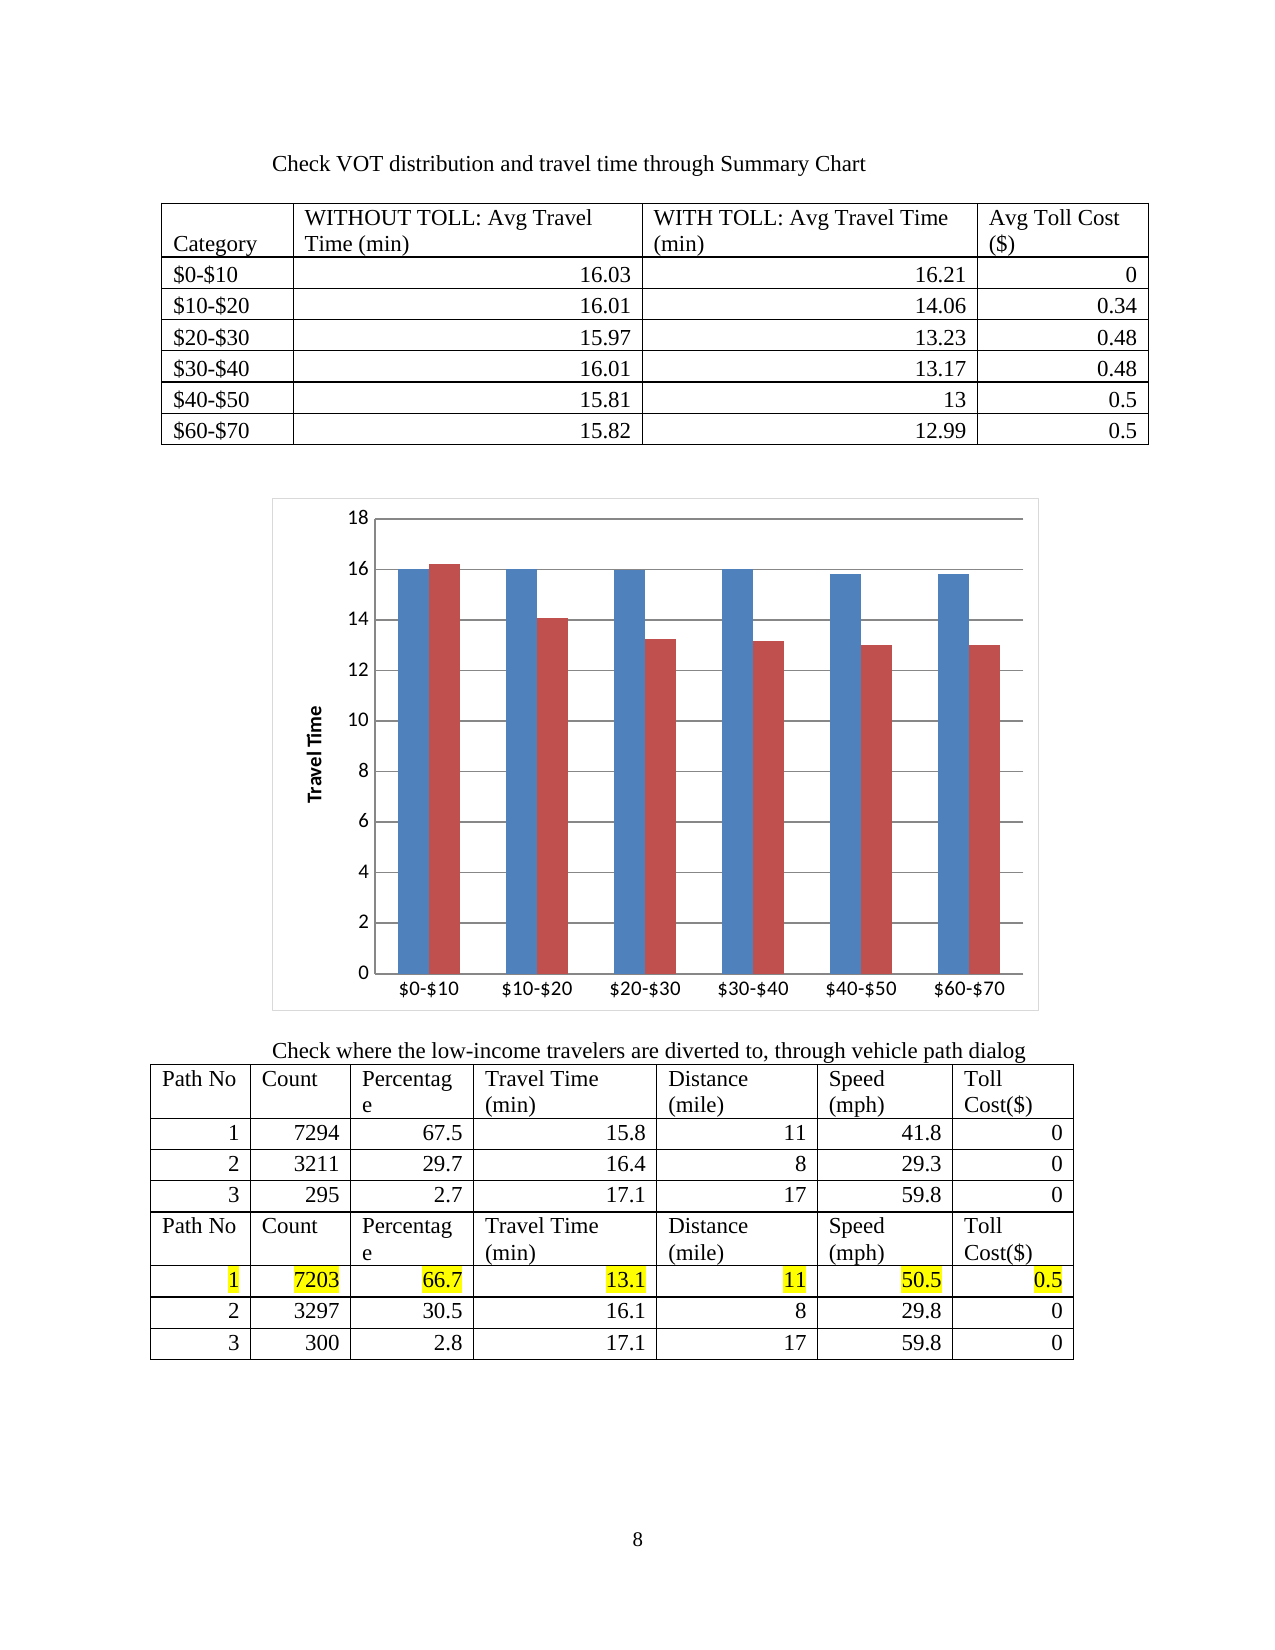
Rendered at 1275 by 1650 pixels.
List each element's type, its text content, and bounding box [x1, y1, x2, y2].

table_cell 3297 [251, 1298, 350, 1328]
table_cell 16.01 [294, 351, 642, 381]
table_cell 8 [657, 1298, 817, 1328]
table_cell Toll Cost($) [953, 1213, 1073, 1265]
table_header Speed (mph) [818, 1065, 952, 1118]
table_header Count [251, 1065, 350, 1118]
table_cell 295 [251, 1181, 350, 1211]
table_cell 15.82 [294, 414, 642, 444]
table_cell $40-$50 [162, 383, 293, 413]
table_cell 30.5 [351, 1298, 473, 1328]
table_header Distance (mile) [657, 1065, 817, 1118]
table_cell 2.8 [351, 1329, 473, 1359]
table_header Avg Toll Cost ($) [978, 204, 1148, 256]
table_cell 16.03 [294, 258, 642, 288]
table_header WITH TOLL: Avg Travel Time (min) [643, 204, 977, 256]
table_cell 0 [953, 1119, 1073, 1149]
table_cell 0.48 [978, 351, 1148, 381]
table_cell Percentage [351, 1213, 473, 1265]
table_cell 16.4 [474, 1150, 656, 1180]
list Check where the low-income travelers are diverted to, through vehicle path dialog [272, 1038, 1125, 1064]
table_cell 15.8 [474, 1119, 656, 1149]
table_cell 13.1 [474, 1266, 656, 1296]
table_cell 1 [151, 1266, 250, 1296]
table_header Path No [151, 1065, 250, 1118]
table_cell 29.3 [818, 1150, 952, 1180]
table_cell 11 [657, 1119, 817, 1149]
table_cell 67.5 [351, 1119, 473, 1149]
table_cell 13.17 [643, 351, 977, 381]
table_cell 41.8 [818, 1119, 952, 1149]
table_header Category [162, 204, 293, 256]
table_cell 0 [953, 1181, 1073, 1211]
table_header Percentage [351, 1065, 473, 1118]
table_cell 0.5 [978, 383, 1148, 413]
table_cell 7203 [251, 1266, 350, 1296]
table_cell $20-$30 [162, 320, 293, 350]
table_cell 50.5 [818, 1266, 952, 1296]
table_cell 0.5 [978, 414, 1148, 444]
table_cell 3 [151, 1329, 250, 1359]
table_cell 0 [953, 1329, 1073, 1359]
table_cell $30-$40 [162, 351, 293, 381]
table_cell Travel Time (min) [474, 1213, 656, 1265]
table_cell 16.21 [643, 258, 977, 288]
table_cell Speed (mph) [818, 1213, 952, 1265]
table_cell 15.97 [294, 320, 642, 350]
table_cell 2 [151, 1298, 250, 1328]
table_cell 15.81 [294, 383, 642, 413]
table_cell 300 [251, 1329, 350, 1359]
table_cell 29.8 [818, 1298, 952, 1328]
table_cell 13 [643, 383, 977, 413]
table_cell 0.5 [953, 1266, 1073, 1296]
table_cell 17 [657, 1329, 817, 1359]
table_cell 0 [953, 1298, 1073, 1328]
table_cell 0.34 [978, 289, 1148, 319]
table_cell 3 [151, 1181, 250, 1211]
table_cell 0 [953, 1150, 1073, 1180]
table_cell 14.06 [643, 289, 977, 319]
table_cell Path No [151, 1213, 250, 1265]
table_cell 1 [151, 1119, 250, 1149]
table_cell Count [251, 1213, 350, 1265]
table_cell 7294 [251, 1119, 350, 1149]
table_cell 59.8 [818, 1181, 952, 1211]
list Check VOT distribution and travel time through Summary Chart [272, 150, 1125, 176]
table_cell 8 [657, 1150, 817, 1180]
table_cell Distance (mile) [657, 1213, 817, 1265]
table_cell 29.7 [351, 1150, 473, 1180]
table_cell 0 [978, 258, 1148, 288]
table_cell 17.1 [474, 1329, 656, 1359]
table_cell 16.01 [294, 289, 642, 319]
table_cell 13.23 [643, 320, 977, 350]
table_cell $0-$10 [162, 258, 293, 288]
table_cell 2.7 [351, 1181, 473, 1211]
table_cell 59.8 [818, 1329, 952, 1359]
table_cell 0.48 [978, 320, 1148, 350]
table_header Toll Cost($) [953, 1065, 1073, 1118]
table_header Travel Time (min) [474, 1065, 656, 1118]
table_cell $10-$20 [162, 289, 293, 319]
table_cell $60-$70 [162, 414, 293, 444]
table_cell 11 [657, 1266, 817, 1296]
table_cell 3211 [251, 1150, 350, 1180]
table_cell 2 [151, 1150, 250, 1180]
table_cell 17.1 [474, 1181, 656, 1211]
table_cell 16.1 [474, 1298, 656, 1328]
table_cell 66.7 [351, 1266, 473, 1296]
table_cell 17 [657, 1181, 817, 1211]
table_header WITHOUT TOLL: Avg Travel Time (min) [294, 204, 642, 256]
table_cell 12.99 [643, 414, 977, 444]
